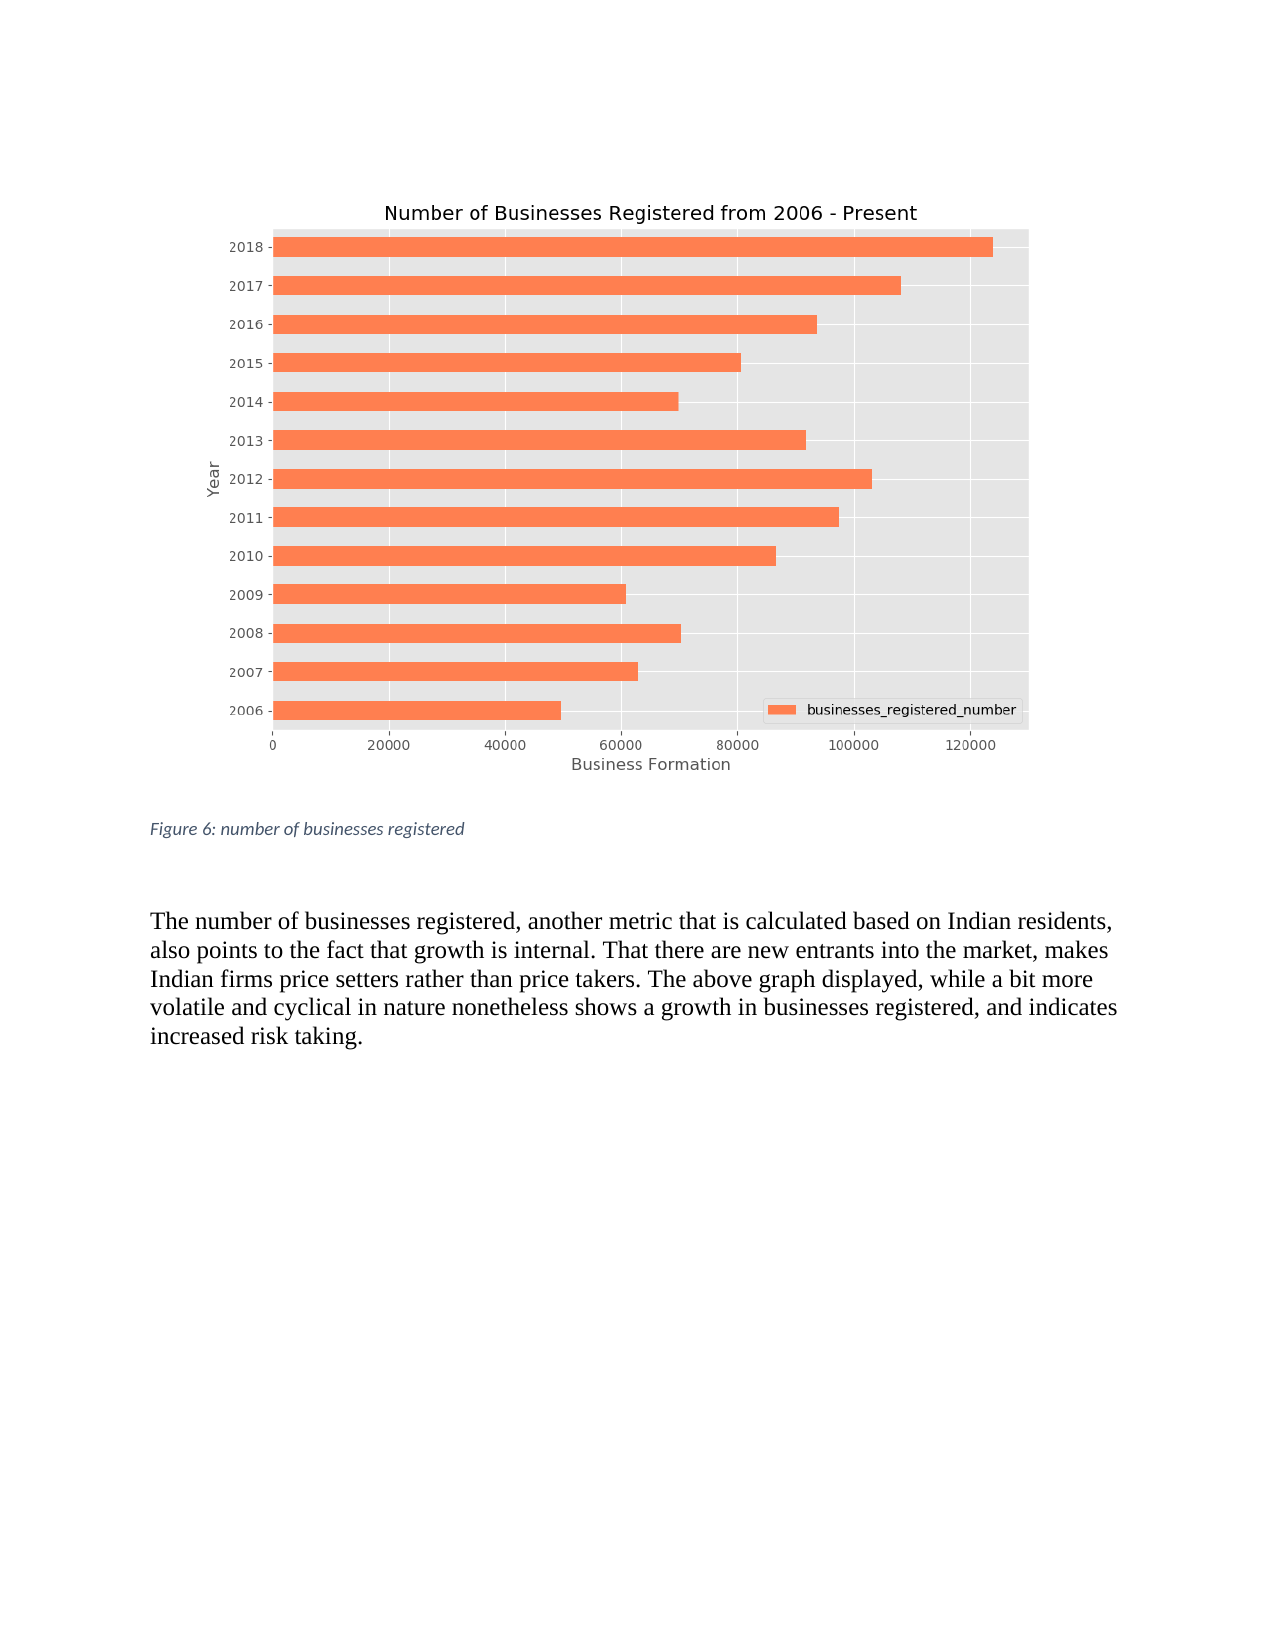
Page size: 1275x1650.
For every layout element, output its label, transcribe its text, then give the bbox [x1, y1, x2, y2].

text The number of businesses registered, another metric that is calculated based on Indian residents, also points to the fact that growth is internal. That there are new entrants into the market, makes Indian firms price setters rather than price takers. The above graph displayed, while a bit more volatile and cyclical in nature nonetheless shows a growth in businesses registered, and indicates increased risk taking. [150, 906, 1125, 1050]
picture [150, 150, 1125, 801]
